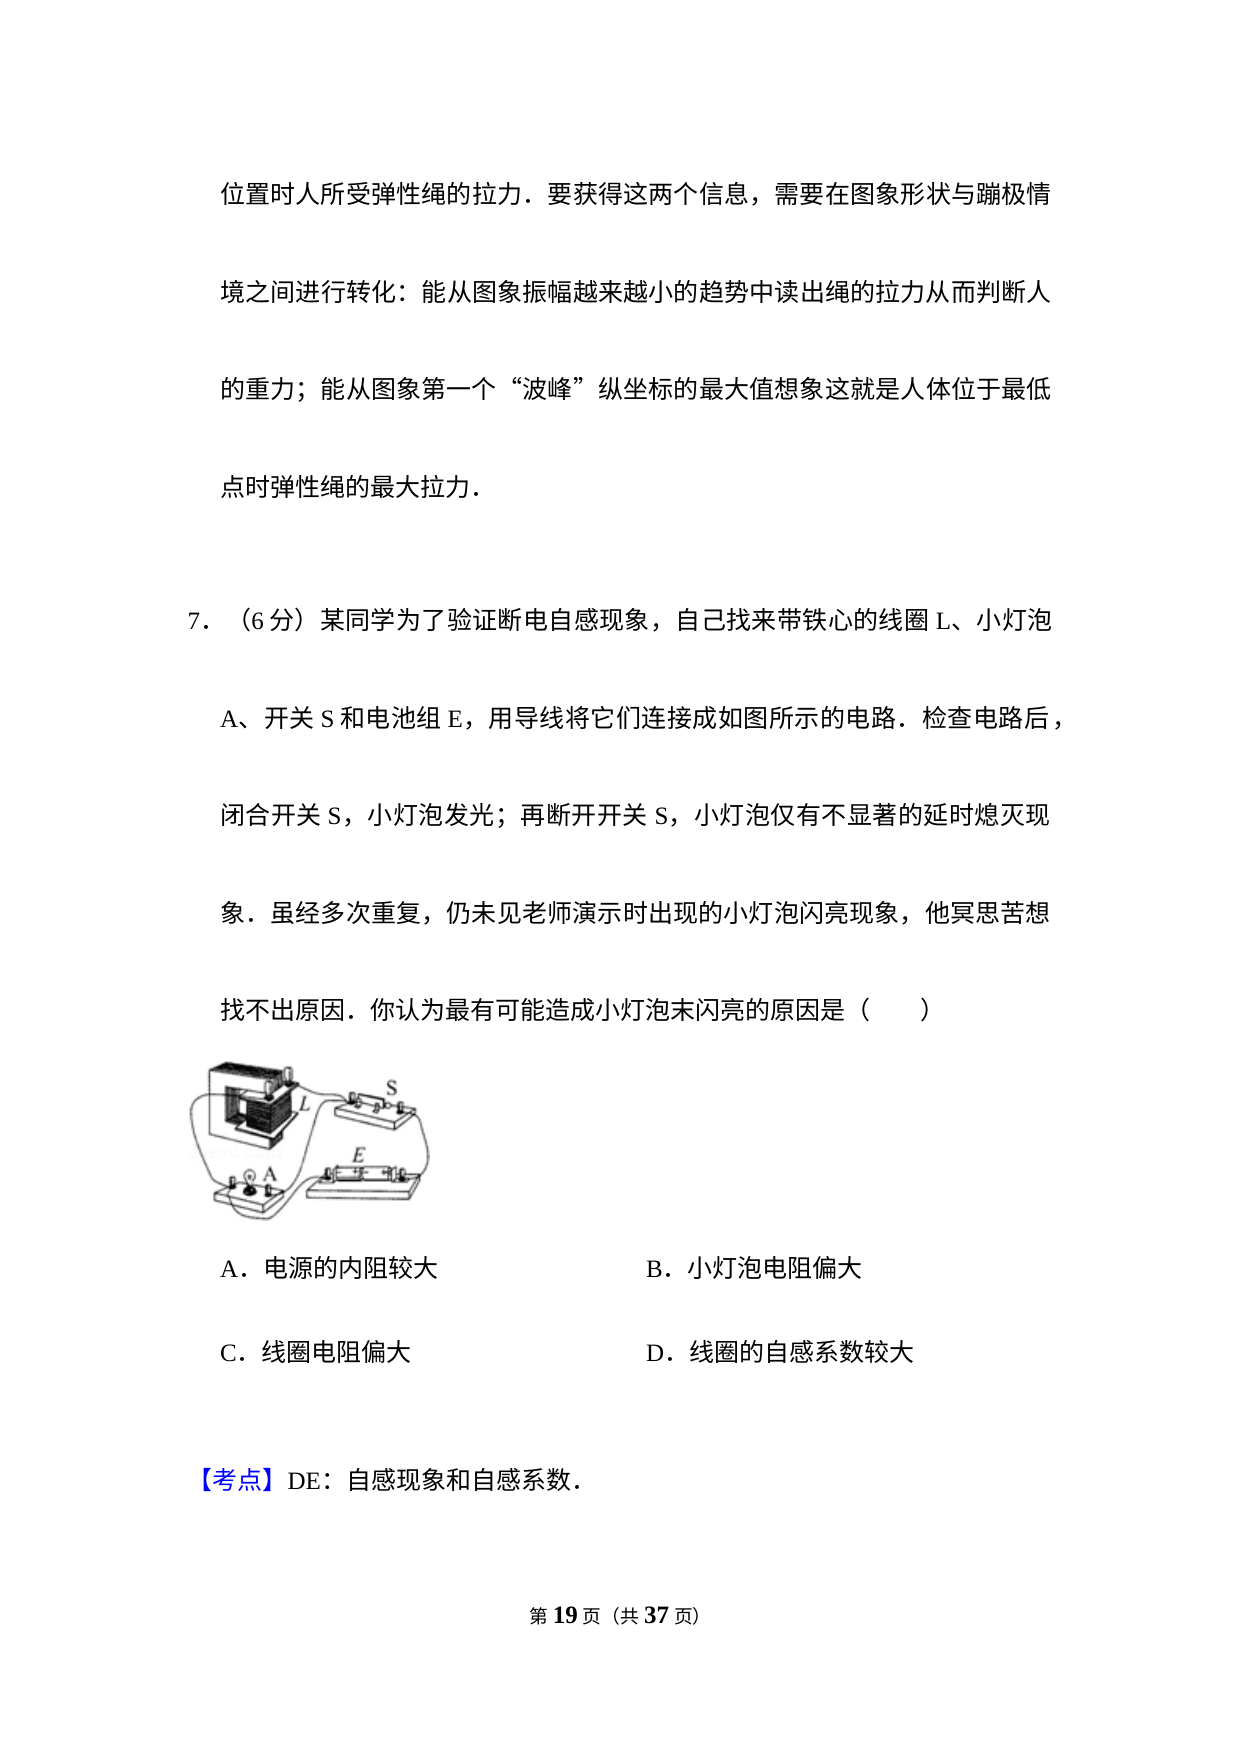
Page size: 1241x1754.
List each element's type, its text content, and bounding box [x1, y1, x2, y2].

text 7．（6分）某同学为了验证断电自感现象，自己找来带铁心的线圈L、小灯泡A、开关S和电池组E，用导线将它们连接成如图所示的电路．检查电路后，闭合开关S，小灯泡发光；再断开开关S，小灯泡仅有不显著的延时熄灭现象．虽经多次重复，仍未见老师演示时出现的小灯泡闪亮现象，他冥思苦想找不出原因．你认为最有可能造成小灯泡末闪亮的原因是（ ） [187, 586, 1053, 1041]
text 【考点】DE：自感现象和自感系数．菁优网版权所有 [187, 1446, 1053, 1511]
text A．电源的内阻较大 B．小灯泡电阻偏大 [187, 1234, 1053, 1299]
picture [187, 1059, 430, 1221]
text C．线圈电阻偏大 D．线圈的自感系数较大 [187, 1318, 1053, 1383]
